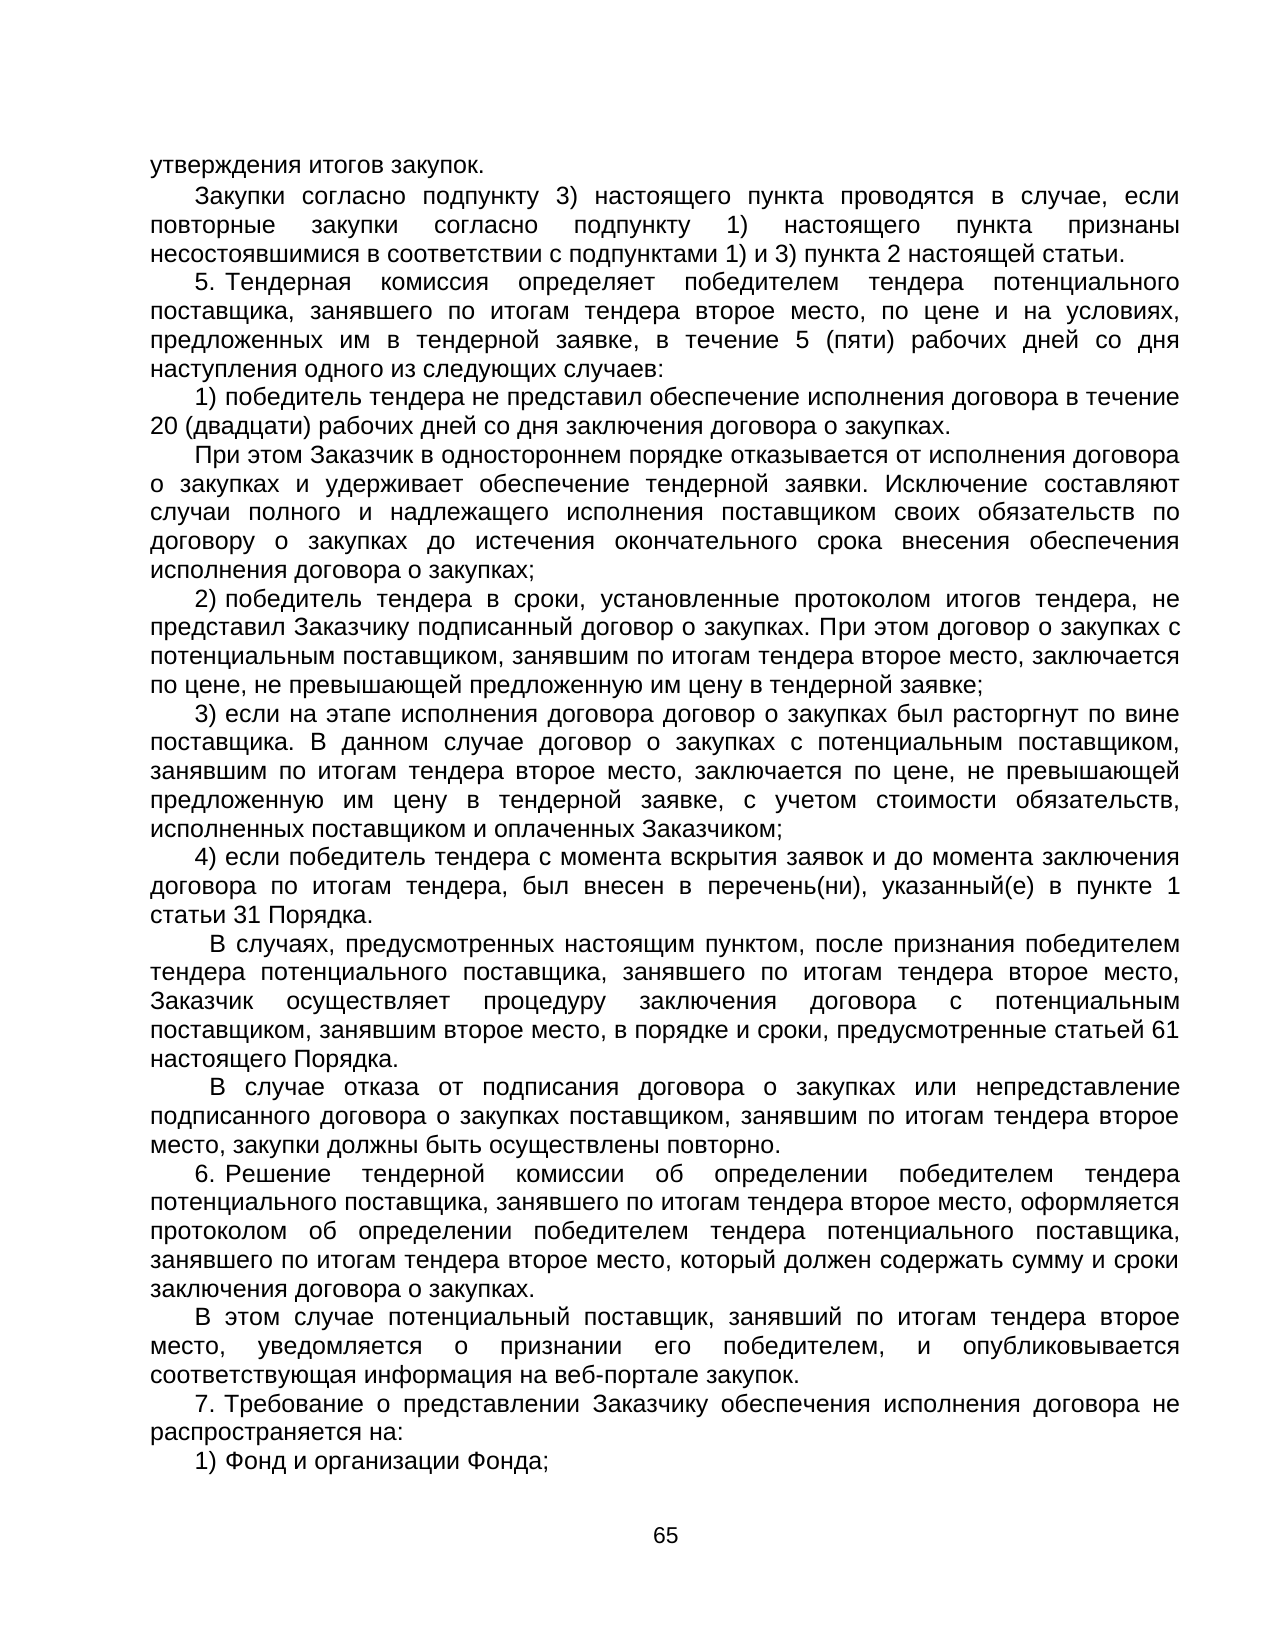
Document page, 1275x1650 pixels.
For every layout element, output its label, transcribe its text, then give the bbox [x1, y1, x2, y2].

list В этом случае потенциальный поставщик, занявший по итогам тендера второе место, уведомляется о признании его победителем, и опубликовывается соответствующая информация на веб-портале закупок. [150, 1302, 1181, 1388]
text В случаях, предусмотренных настоящим пунктом, после признания победителем тендера потенциального поставщика, занявшего по итогам тендера второе место, Заказчик осуществляет процедуру заключения договора с потенциальным поставщиком, занявшим второе место, в порядке и сроки, предусмотренные статьей 61 настоящего Порядка. [150, 928, 1181, 1072]
list победитель тендера в сроки, установленные протоколом итогов тендера, не представил Заказчику подписанный договор о закупках. При этом договор о закупках с потенциальным поставщиком, занявшим по итогам тендера второе место, заключается по цене, не превышающей предложенную им цену в тендерной заявке; [150, 583, 1181, 698]
list победитель тендера не представил обеспечение исполнения договора в течение 20 (двадцати) рабочих дней со дня заключения договора о закупках. [150, 382, 1181, 440]
text При этом Заказчик в одностороннем порядке отказывается от исполнения договора о закупках и удерживает обеспечение тендерной заявки. Исключение составляют случаи полного и надлежащего исполнения поставщиком своих обязательств по договору о закупках до истечения окончательного срока внесения обеспечения исполнения договора о закупках; [150, 440, 1181, 583]
list если на этапе исполнения договора договор о закупках был расторгнут по вине поставщика. В данном случае договор о закупках с потенциальным поставщиком, занявшим по итогам тендера второе место, заключается по цене, не превышающей предложенную им цену в тендерной заявке, с учетом стоимости обязательств, исполненных поставщиком и оплаченных Заказчиком; [150, 698, 1181, 842]
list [150, 150, 1181, 179]
text В случае отказа от подписания договора о закупках или непредставление подписанного договора о закупках поставщиком, занявшим по итогам тендера второе место, закупки должны быть осуществлены повторно. [150, 1072, 1181, 1158]
list если победитель тендера с момента вскрытия заявок и до момента заключения договора по итогам тендера, был внесен в перечень(ни), указанный(е) в пункте 1 статьи 31 Порядка. [150, 842, 1181, 928]
list Решение тендерной комиссии об определении победителем тендера потенциального поставщика, занявшего по итогам тендера второе место, оформляется протоколом об определении победителем тендера потенциального поставщика, занявшего по итогам тендера второе место, который должен содержать сумму и сроки заключения договора о закупках. [150, 1158, 1181, 1302]
list Тендерная комиссия определяет победителем тендера потенциального поставщика, занявшего по итогам тендера второе место, по цене и на условиях, предложенных им в тендерной заявке, в течение 5 (пяти) рабочих дней со дня наступления одного из следующих случаев: [150, 267, 1181, 382]
list Требование о представлении Заказчику обеспечения исполнения договора не распространяется на: [150, 1388, 1181, 1446]
list Закупки согласно подпункту 3) настоящего пункта проводятся в случае, если повторные закупки согласно подпункту 1) настоящего пункта признаны несостоявшимися в соответствии с подпунктами 1) и 3) пункта 2 настоящей статьи. [150, 181, 1181, 267]
list 1) Фонд и организации Фонда; [150, 1446, 1181, 1475]
